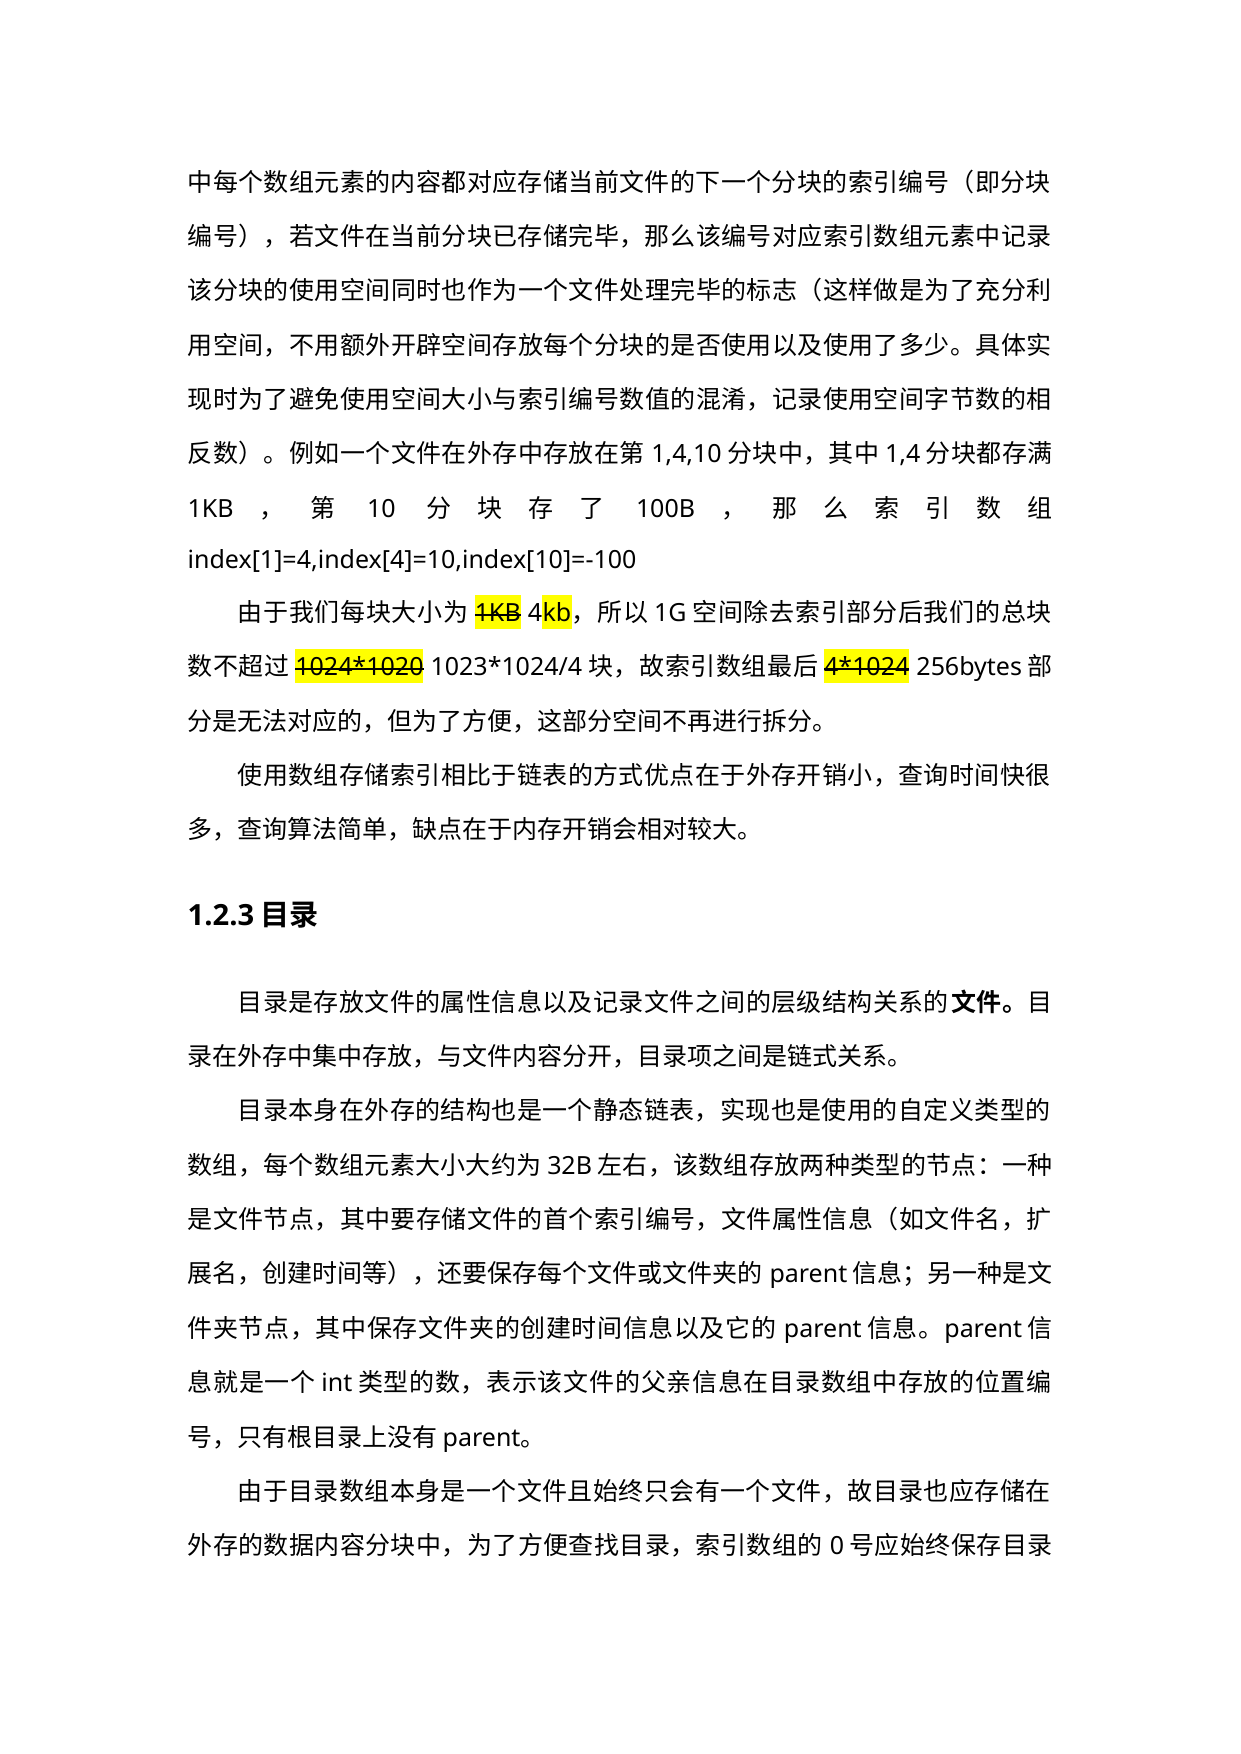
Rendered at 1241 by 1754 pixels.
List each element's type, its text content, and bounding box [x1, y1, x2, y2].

subtitle 1.2.3目录 [187, 891, 1053, 934]
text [187, 1471, 1053, 1562]
text 目录是存放文件的属性信息以及记录文件之间的层级结构关系的文件。目录在外存中集中存放，与文件内容分开，目录项之间是链式关系。 [187, 982, 1053, 1073]
text 使用数组存储索引相比于链表的方式优点在于外存开销小，查询时间快很多，查询算法简单，缺点在于内存开销会相对较大。 [187, 756, 1053, 846]
text 目录本身在外存的结构也是一个静态链表，实现也是使用的自定义类型的数组，每个数组元素大小大约为32B左右，该数组存放两种类型的节点：一种是文件节点，其中要存储文件的首个索引编号，文件属性信息（如文件名，扩展名，创建时间等），还要保存每个文件或文件夹的parent信息；另一种是文件夹节点，其中保存文件夹的创建时间信息以及它的parent信息。parent信息就是一个int类型的数，表示该文件的父亲信息在目录数组中存放的位置编号，只有根目录上没有parent。 [187, 1091, 1053, 1453]
text 由于我们每块大小为1KB 4kb，所以1G空间除去索引部分后我们的总块数不超过1024*1020 1023*1024/4块，故索引数组最后4*1024 256bytes部分是无法对应的，但为了方便，这部分空间不再进行拆分。 [187, 592, 1053, 737]
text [187, 162, 1053, 576]
